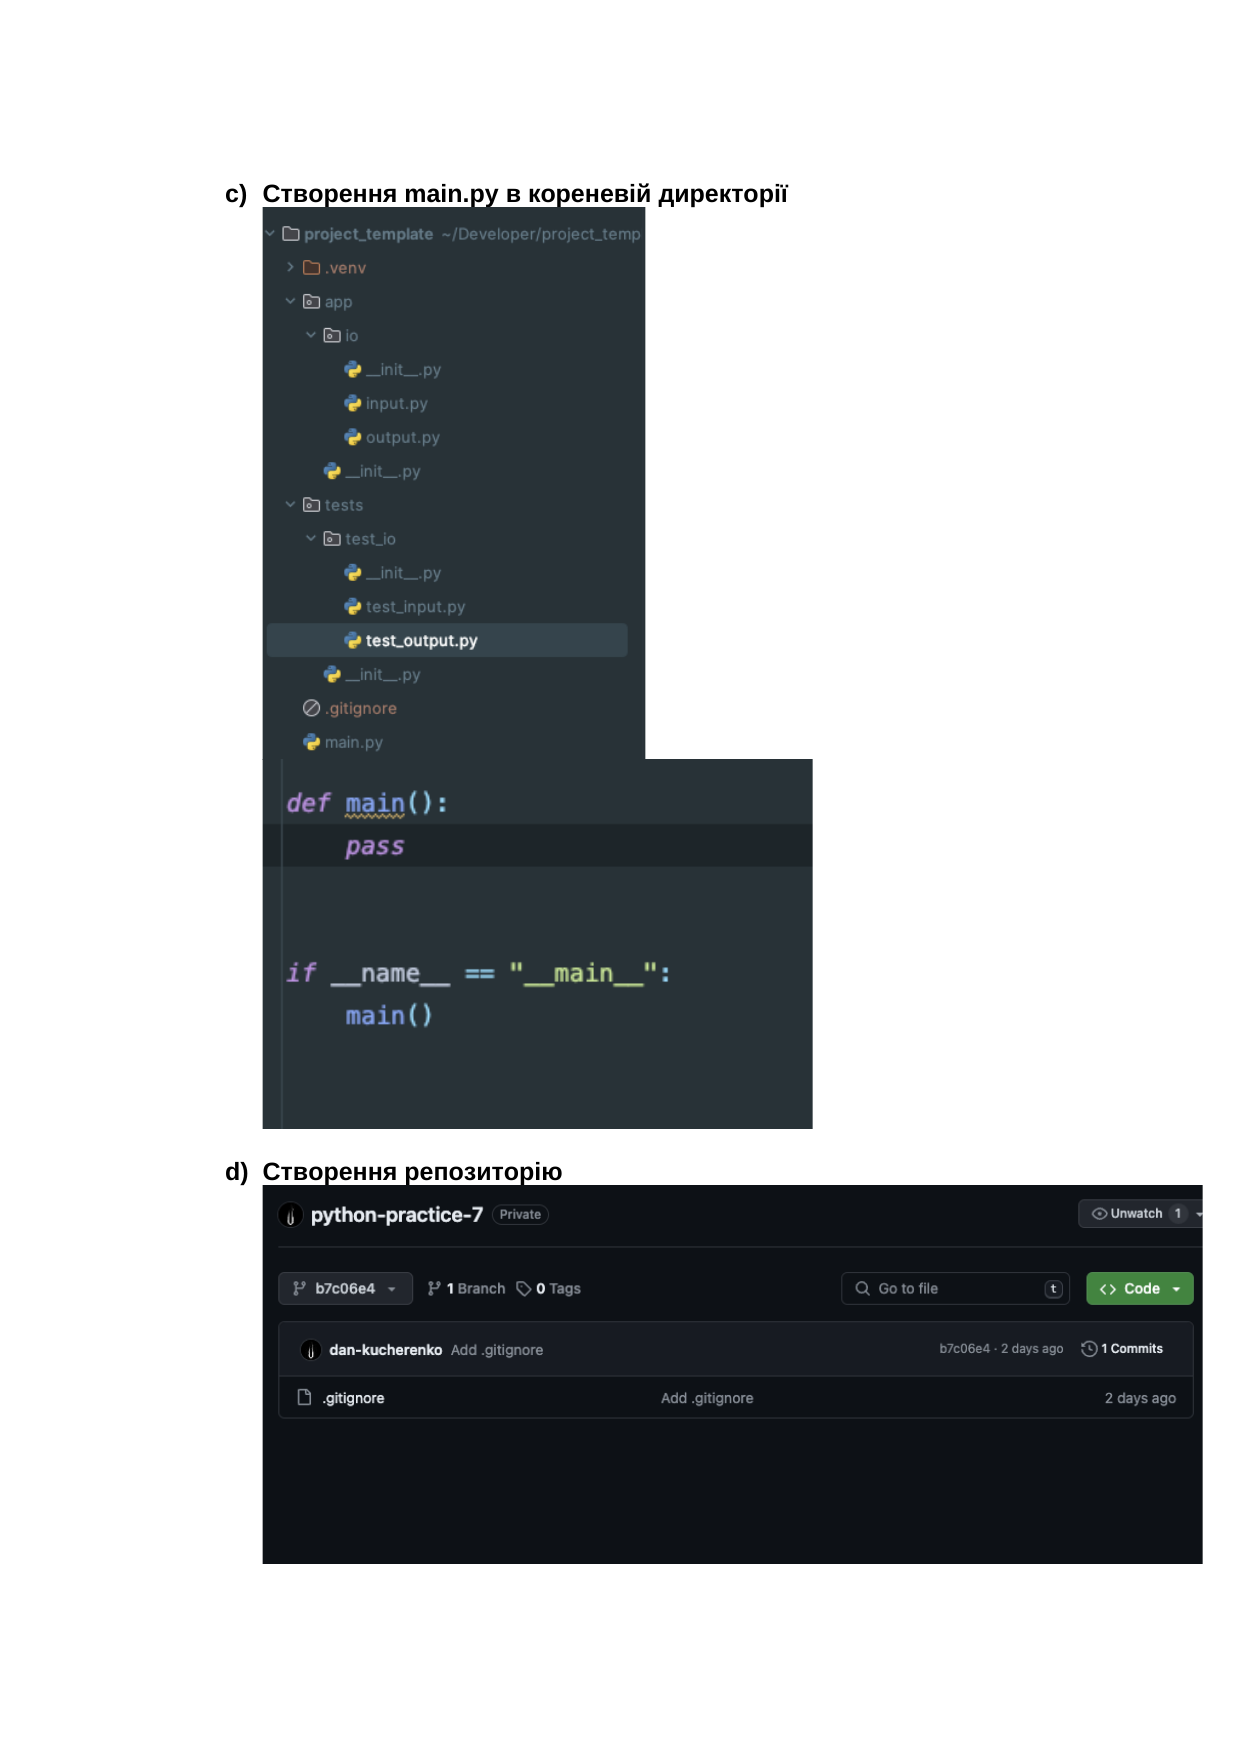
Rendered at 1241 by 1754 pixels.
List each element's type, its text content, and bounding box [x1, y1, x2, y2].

list Створення main.py в кореневій директорії [225, 179, 1090, 759]
list Створення репозиторію [225, 1157, 1090, 1186]
picture [262, 1185, 1203, 1564]
picture [262, 207, 813, 1129]
